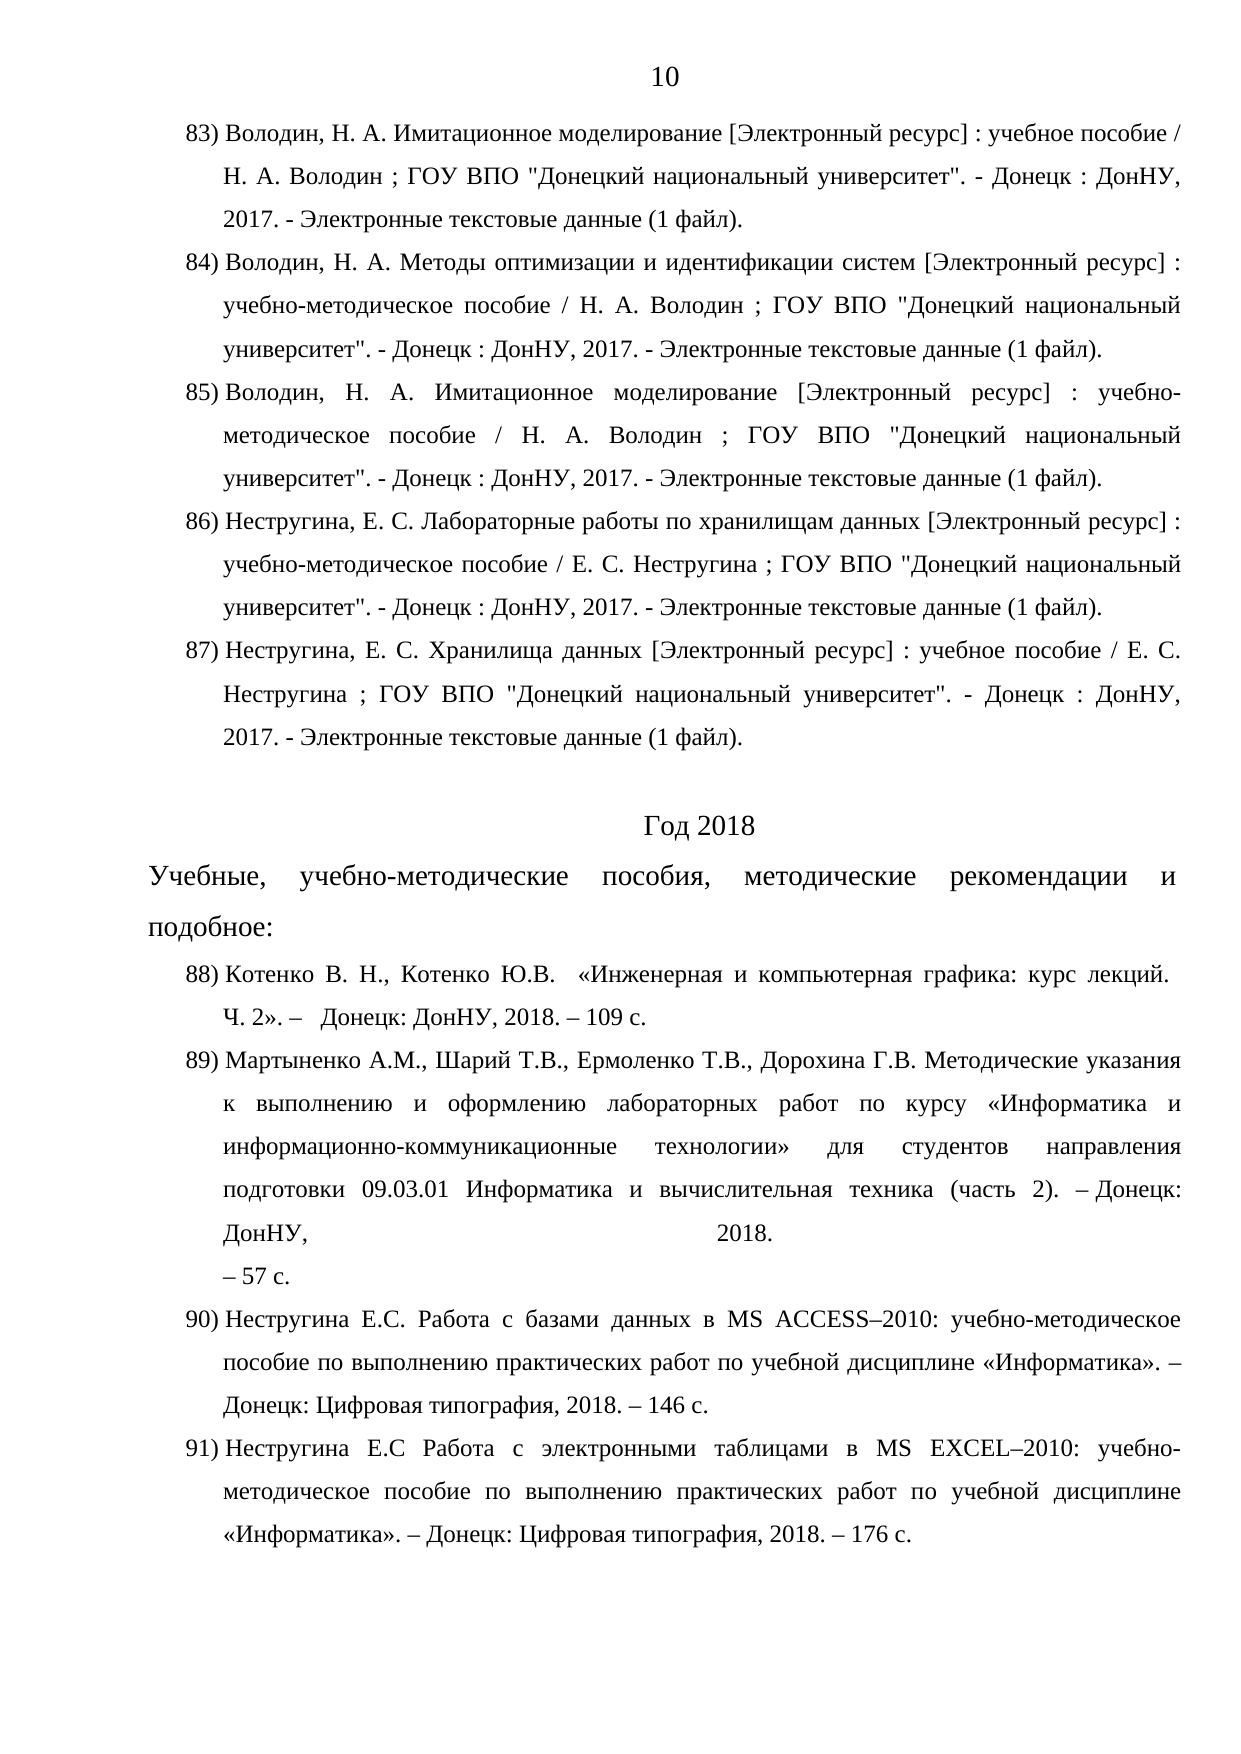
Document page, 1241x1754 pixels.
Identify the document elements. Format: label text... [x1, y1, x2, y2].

list Мартыненко А.М., Шарий Т.В., Ермоленко Т.В., Дорохина Г.В. Методические указания к выполнению и оформлению лабораторных работ по курсу «Информатика и информационно-коммуникационные технологии» для студентов направления подготовки 09.03.01 Информатика и вычислительная техника (часть 2). – Донецк: ДонНУ, 2018. – 57 с. [185, 1045, 1182, 1289]
list Котенко В. Н., Котенко Ю.В. «Инженерная и компьютерная графика: курс лекций. Ч. 2». – Донецк: ДонНУ, 2018. – 109 с. [185, 959, 1182, 1031]
list Нестругина, Е. С. Хранилища данных [Электронный ресурс] : учебное пособие / Е. С. Нестругина ; ГОУ ВПО "Донецкий национальный университет". - Донецк : ДонНУ, 2017. - Электронные текстовые данные (1 файл). [185, 636, 1182, 751]
text Год 2018 [148, 808, 1177, 842]
list Нестругина Е.С. Работа с базами данных в MS ACCESS–2010: учебно-методическое пособие по выполнению практических работ по учебной дисциплине «Информатика». – Донецк: Цифровая типография, 2018. – 146 с. [185, 1304, 1182, 1419]
list Володин, Н. А. Имитационное моделирование [Электронный ресурс] : учебное пособие / Н. А. Володин ; ГОУ ВПО "Донецкий национальный университет". - Донецк : ДонНУ, 2017. - Электронные текстовые данные (1 файл). [185, 118, 1182, 233]
list Володин, Н. А. Имитационное моделирование [Электронный ресурс] : учебно-методическое пособие / Н. А. Володин ; ГОУ ВПО "Донецкий национальный университет". - Донецк : ДонНУ, 2017. - Электронные текстовые данные (1 файл). [185, 377, 1182, 492]
text Учебные, учебно-методические пособия, методические рекомендации и подобное: [148, 892, 1177, 942]
list Нестругина, Е. С. Лабораторные работы по хранилищам данных [Электронный ресурс] : учебно-методическое пособие / Е. С. Нестругина ; ГОУ ВПО "Донецкий национальный университет". - Донецк : ДонНУ, 2017. - Электронные текстовые данные (1 файл). [185, 506, 1182, 621]
list Нестругина Е.С Работа с электронными таблицами в MS EXCEL–2010: учебно-методическое пособие по выполнению практических работ по учебной дисциплине «Информатика». – Донецк: Цифровая типография, 2018. – 176 с. [185, 1433, 1182, 1548]
list Володин, Н. А. Методы оптимизации и идентификации систем [Электронный ресурс] : учебно-методическое пособие / Н. А. Володин ; ГОУ ВПО "Донецкий национальный университет". - Донецк : ДонНУ, 2017. - Электронные текстовые данные (1 файл). [185, 247, 1182, 362]
